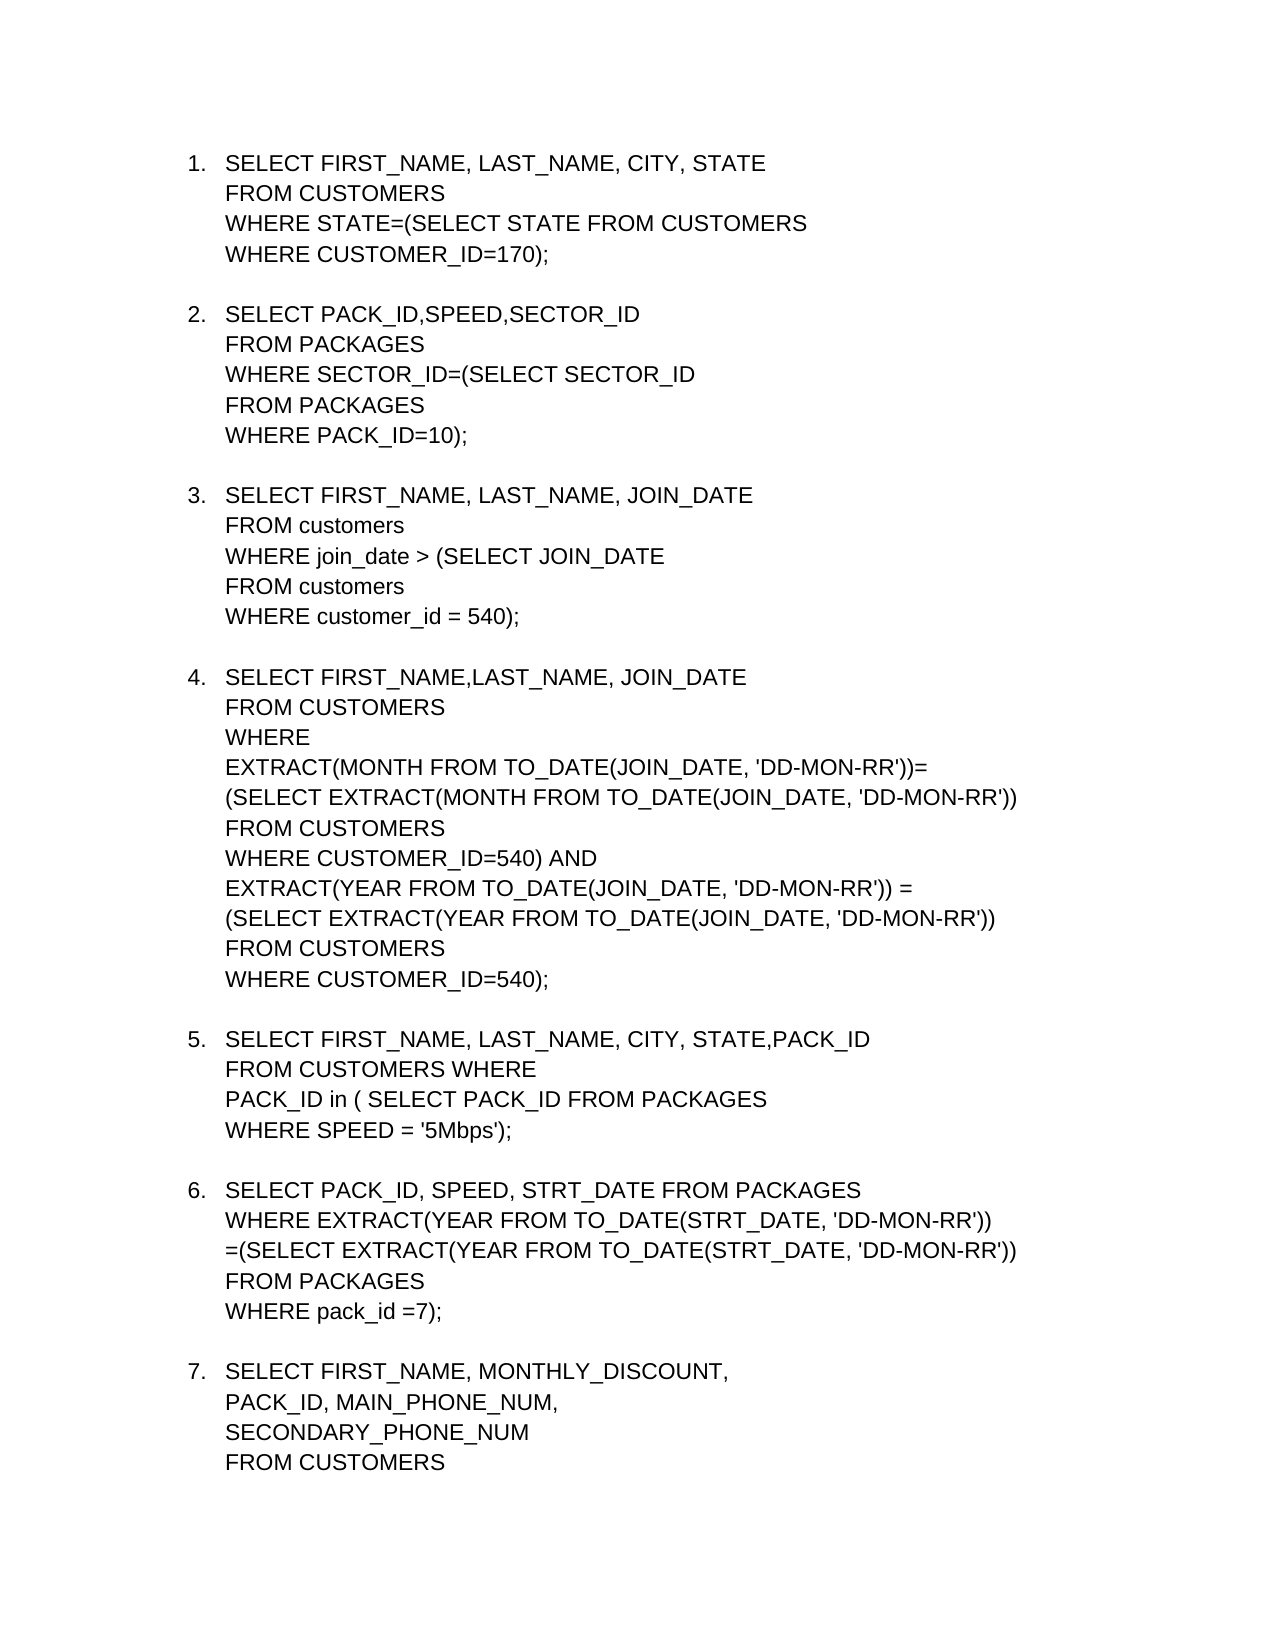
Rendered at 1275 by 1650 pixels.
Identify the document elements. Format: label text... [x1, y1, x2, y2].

text WHERE CUSTOMER_ID=540); [225, 966, 1125, 992]
text WHERE pack_id =7); [225, 1298, 1125, 1324]
text FROM CUSTOMERS WHERE [225, 1056, 1125, 1083]
list SELECT FIRST_NAME, LAST_NAME, CITY, STATE,PACK_ID [187, 1026, 1125, 1052]
text FROM customers [225, 573, 1125, 599]
text WHERE CUSTOMER_ID=540) AND [225, 845, 1125, 871]
list SELECT FIRST_NAME, MONTHLY_DISCOUNT, [187, 1358, 1125, 1385]
list SELECT FIRST_NAME, LAST_NAME, JOIN_DATE [187, 482, 1125, 509]
list SELECT PACK_ID,SPEED,SECTOR_ID [187, 301, 1125, 327]
text EXTRACT(YEAR FROM TO_DATE(JOIN_DATE, 'DD-MON-RR')) = [225, 875, 1125, 901]
text FROM CUSTOMERS [225, 694, 1125, 720]
text WHERE SECTOR_ID=(SELECT SECTOR_ID [225, 361, 1125, 388]
text (SELECT EXTRACT(MONTH FROM TO_DATE(JOIN_DATE, 'DD-MON-RR')) [225, 784, 1125, 811]
text WHERE CUSTOMER_ID=170); [225, 241, 1125, 267]
list SELECT FIRST_NAME, LAST_NAME, CITY, STATE [187, 150, 1125, 176]
text WHERE EXTRACT(YEAR FROM TO_DATE(STRT_DATE, 'DD-MON-RR')) [225, 1207, 1125, 1234]
list SELECT PACK_ID, SPEED, STRT_DATE FROM PACKAGES [187, 1177, 1125, 1203]
text WHERE customer_id = 540); [225, 603, 1125, 629]
text WHERE join_date > (SELECT JOIN_DATE [225, 543, 1125, 569]
text WHERE SPEED = '5Mbps'); [225, 1117, 1125, 1143]
text FROM CUSTOMERS [225, 180, 1125, 207]
text SECONDARY_PHONE_NUM [225, 1419, 1125, 1445]
text FROM PACKAGES [225, 392, 1125, 418]
text WHERE [225, 724, 1125, 750]
text FROM CUSTOMERS [225, 814, 1125, 841]
text WHERE PACK_ID=10); [225, 422, 1125, 448]
text PACK_ID, MAIN_PHONE_NUM, [225, 1388, 1125, 1415]
text FROM PACKAGES [225, 331, 1125, 358]
text WHERE STATE=(SELECT STATE FROM CUSTOMERS [225, 210, 1125, 237]
text PACK_ID in ( SELECT PACK_ID FROM PACKAGES [225, 1086, 1125, 1113]
text FROM CUSTOMERS [225, 935, 1125, 962]
text =(SELECT EXTRACT(YEAR FROM TO_DATE(STRT_DATE, 'DD-MON-RR')) [225, 1237, 1125, 1264]
text (SELECT EXTRACT(YEAR FROM TO_DATE(JOIN_DATE, 'DD-MON-RR')) [225, 905, 1125, 932]
text EXTRACT(MONTH FROM TO_DATE(JOIN_DATE, 'DD-MON-RR'))= [225, 754, 1125, 781]
text FROM customers [225, 512, 1125, 539]
text FROM CUSTOMERS [225, 1449, 1125, 1475]
text FROM PACKAGES [225, 1268, 1125, 1294]
list SELECT FIRST_NAME,LAST_NAME, JOIN_DATE [187, 663, 1125, 690]
